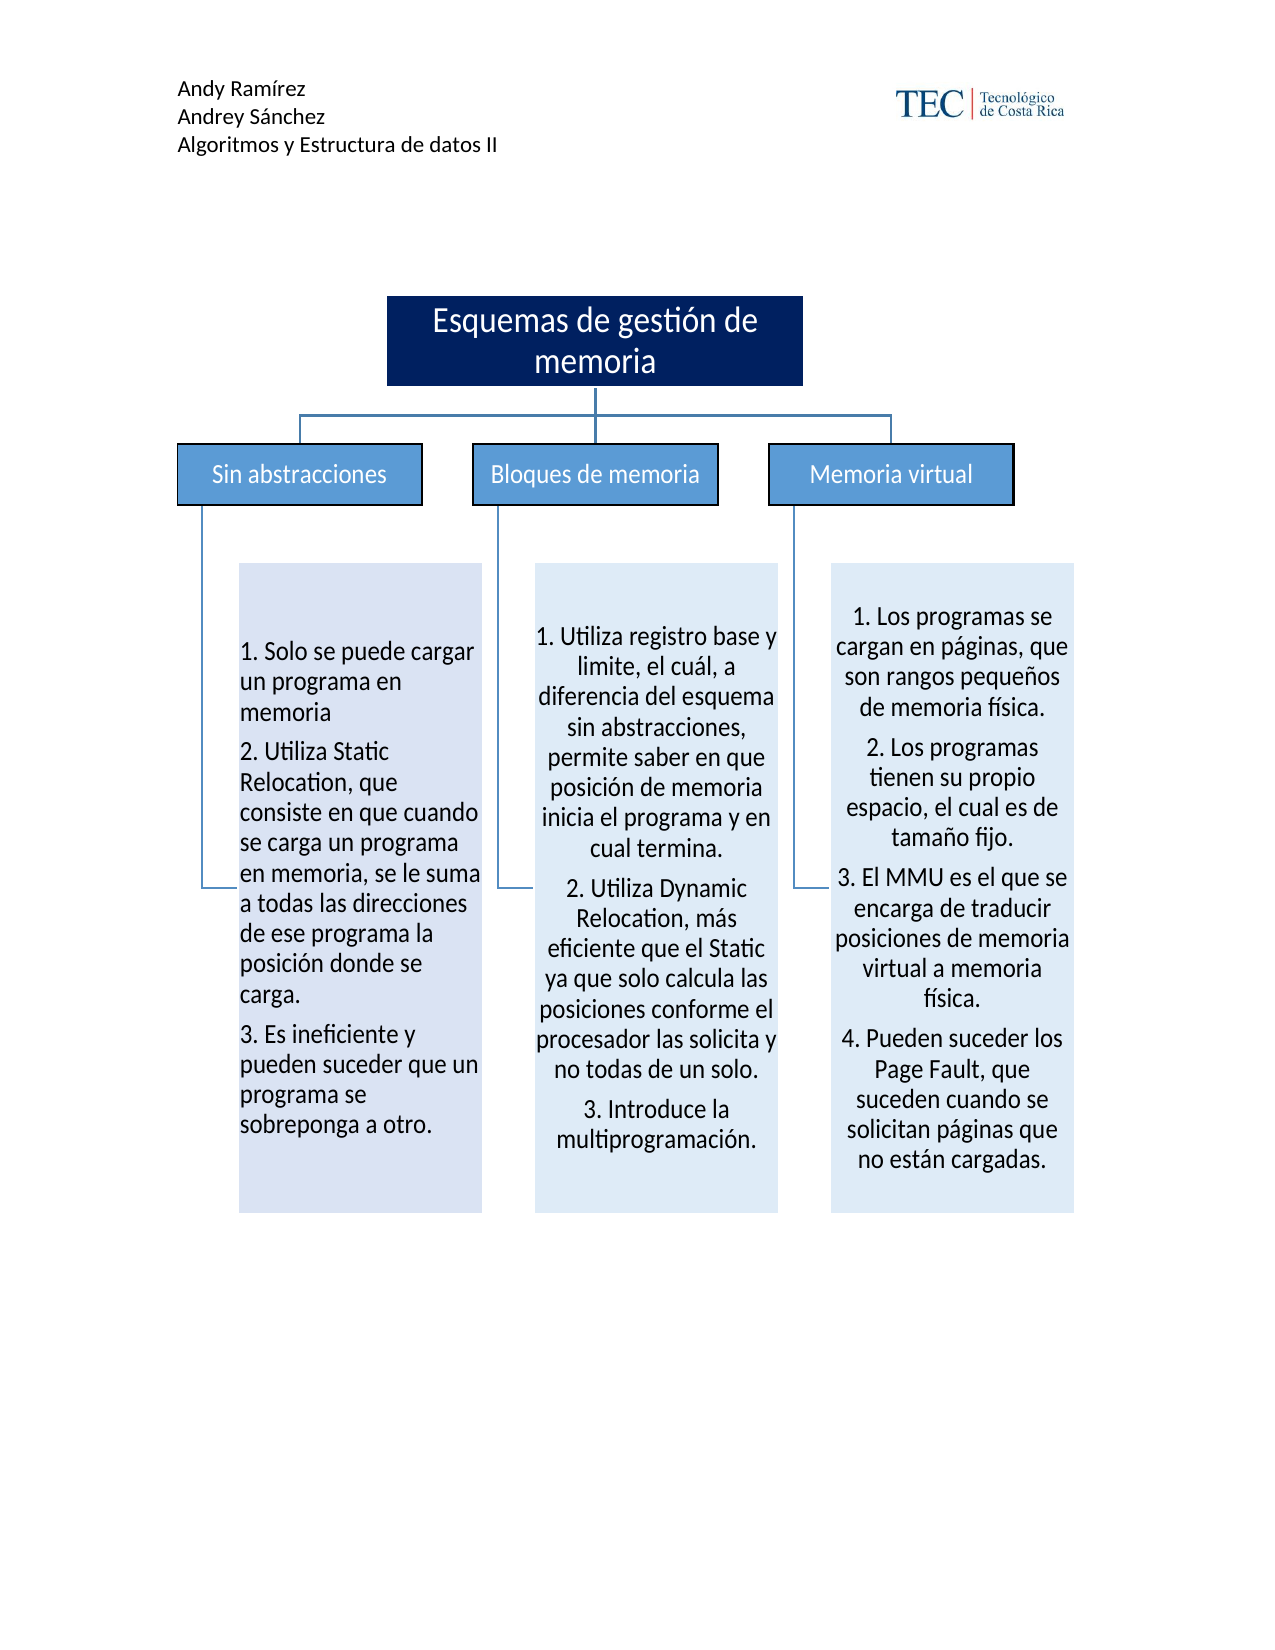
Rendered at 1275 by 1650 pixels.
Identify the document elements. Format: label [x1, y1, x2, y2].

picture [878, 43, 1082, 161]
